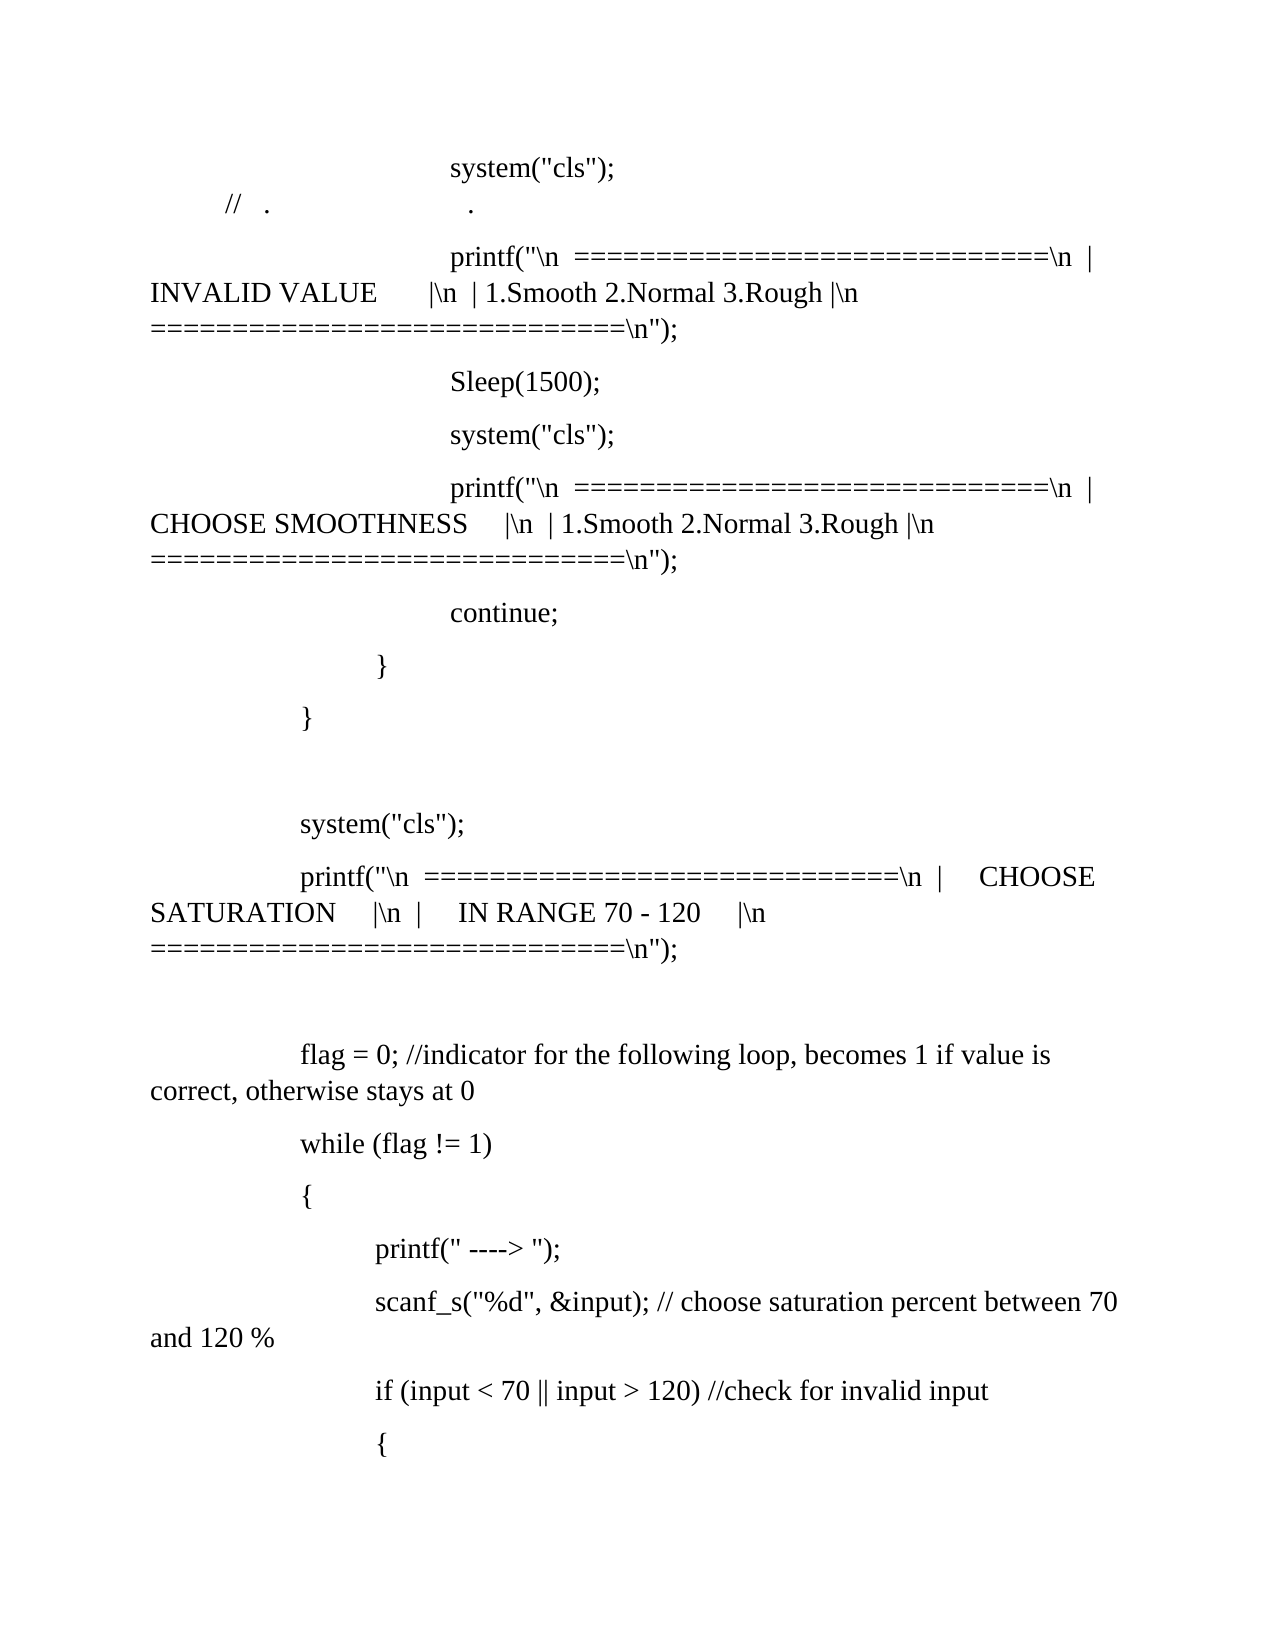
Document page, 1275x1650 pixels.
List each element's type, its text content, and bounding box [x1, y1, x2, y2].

text if (input < 70 || input > 120) //check for invalid input [150, 1373, 1125, 1407]
text printf("\n =============================\n | CHOOSE SATURATION |\n | IN RANGE 70 - 120 |\n =============================\n"); [150, 859, 1125, 965]
text printf("\n =============================\n | CHOOSE SMOOTHNESS |\n | 1.Smooth 2.Normal 3.Rough |\n =============================\n"); [150, 470, 1125, 576]
text printf("\n =============================\n | INVALID VALUE |\n | 1.Smooth 2.Normal 3.Rough |\n =============================\n"); [150, 239, 1125, 345]
text continue; [150, 595, 1125, 628]
text { [150, 1426, 1125, 1459]
text system("cls"); // . . [150, 150, 1125, 220]
text Sleep(1500); [150, 364, 1125, 398]
text while (flag != 1) [150, 1126, 1125, 1159]
text flag = 0; //indicator for the following loop, becomes 1 if value is correct, otherwise stays at 0 [150, 1037, 1125, 1106]
text { [150, 1178, 1125, 1212]
text scanf_s("%d", &input); // choose saturation percent between 70 and 120 % [150, 1284, 1125, 1354]
text printf(" ----> "); [150, 1231, 1125, 1265]
text system("cls"); [150, 806, 1125, 839]
text } [150, 700, 1125, 734]
text system("cls"); [150, 417, 1125, 450]
text } [150, 648, 1125, 681]
